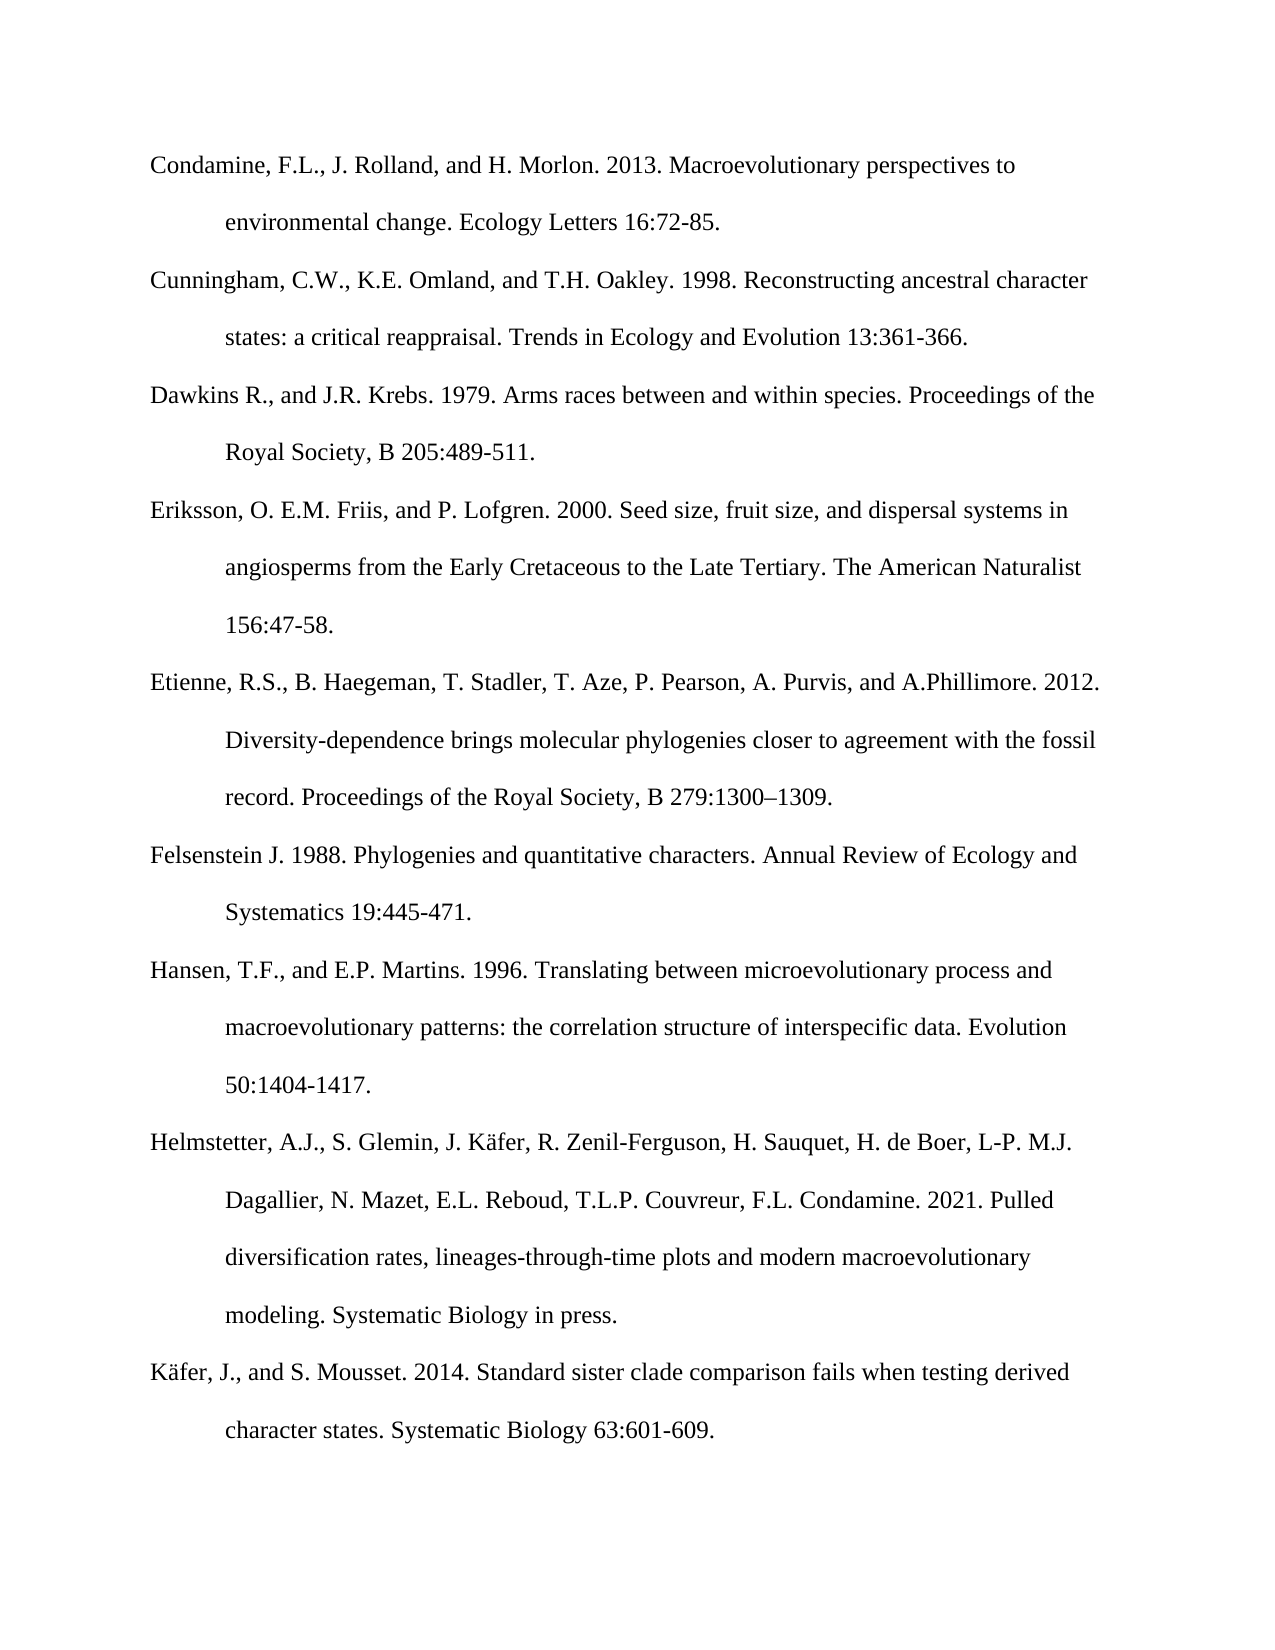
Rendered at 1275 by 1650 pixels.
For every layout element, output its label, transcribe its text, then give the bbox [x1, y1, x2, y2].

text Dawkins R., and J.R. Krebs. 1979. Arms races between and within species. Proceedings of the Royal Society, B 205:489-511. [150, 380, 1125, 466]
text Cunningham, C.W., K.E. Omland, and T.H. Oakley. 1998. Reconstructing ancestral character states: a critical reappraisal. Trends in Ecology and Evolution 13:361-366. [150, 265, 1125, 351]
text Käfer, J., and S. Mousset. 2014. Standard sister clade comparison fails when testing derived character states. Systematic Biology 63:601-609. [150, 1357, 1125, 1444]
text Felsenstein J. 1988. Phylogenies and quantitative characters. Annual Review of Ecology and Systematics 19:445-471. [150, 840, 1125, 926]
text Eriksson, O. E.M. Friis, and P. Lofgren. 2000. Seed size, fruit size, and dispersal systems in angiosperms from the Early Cretaceous to the Late Tertiary. The American Naturalist 156:47-58. [150, 495, 1125, 639]
text Hansen, T.F., and E.P. Martins. 1996. Translating between microevolutionary process and macroevolutionary patterns: the correlation structure of interspecific data. Evolution 50:1404-1417. [150, 955, 1125, 1099]
text Condamine, F.L., J. Rolland, and H. Morlon. 2013. Macroevolutionary perspectives to environmental change. Ecology Letters 16:72-85. [150, 150, 1125, 236]
text Etienne, R.S., B. Haegeman, T. Stadler, T. Aze, P. Pearson, A. Purvis, and A.Phillimore. 2012. Diversity-dependence brings molecular phylogenies closer to agreement with the fossil record. Proceedings of the Royal Society, B 279:1300–1309. [150, 667, 1125, 811]
